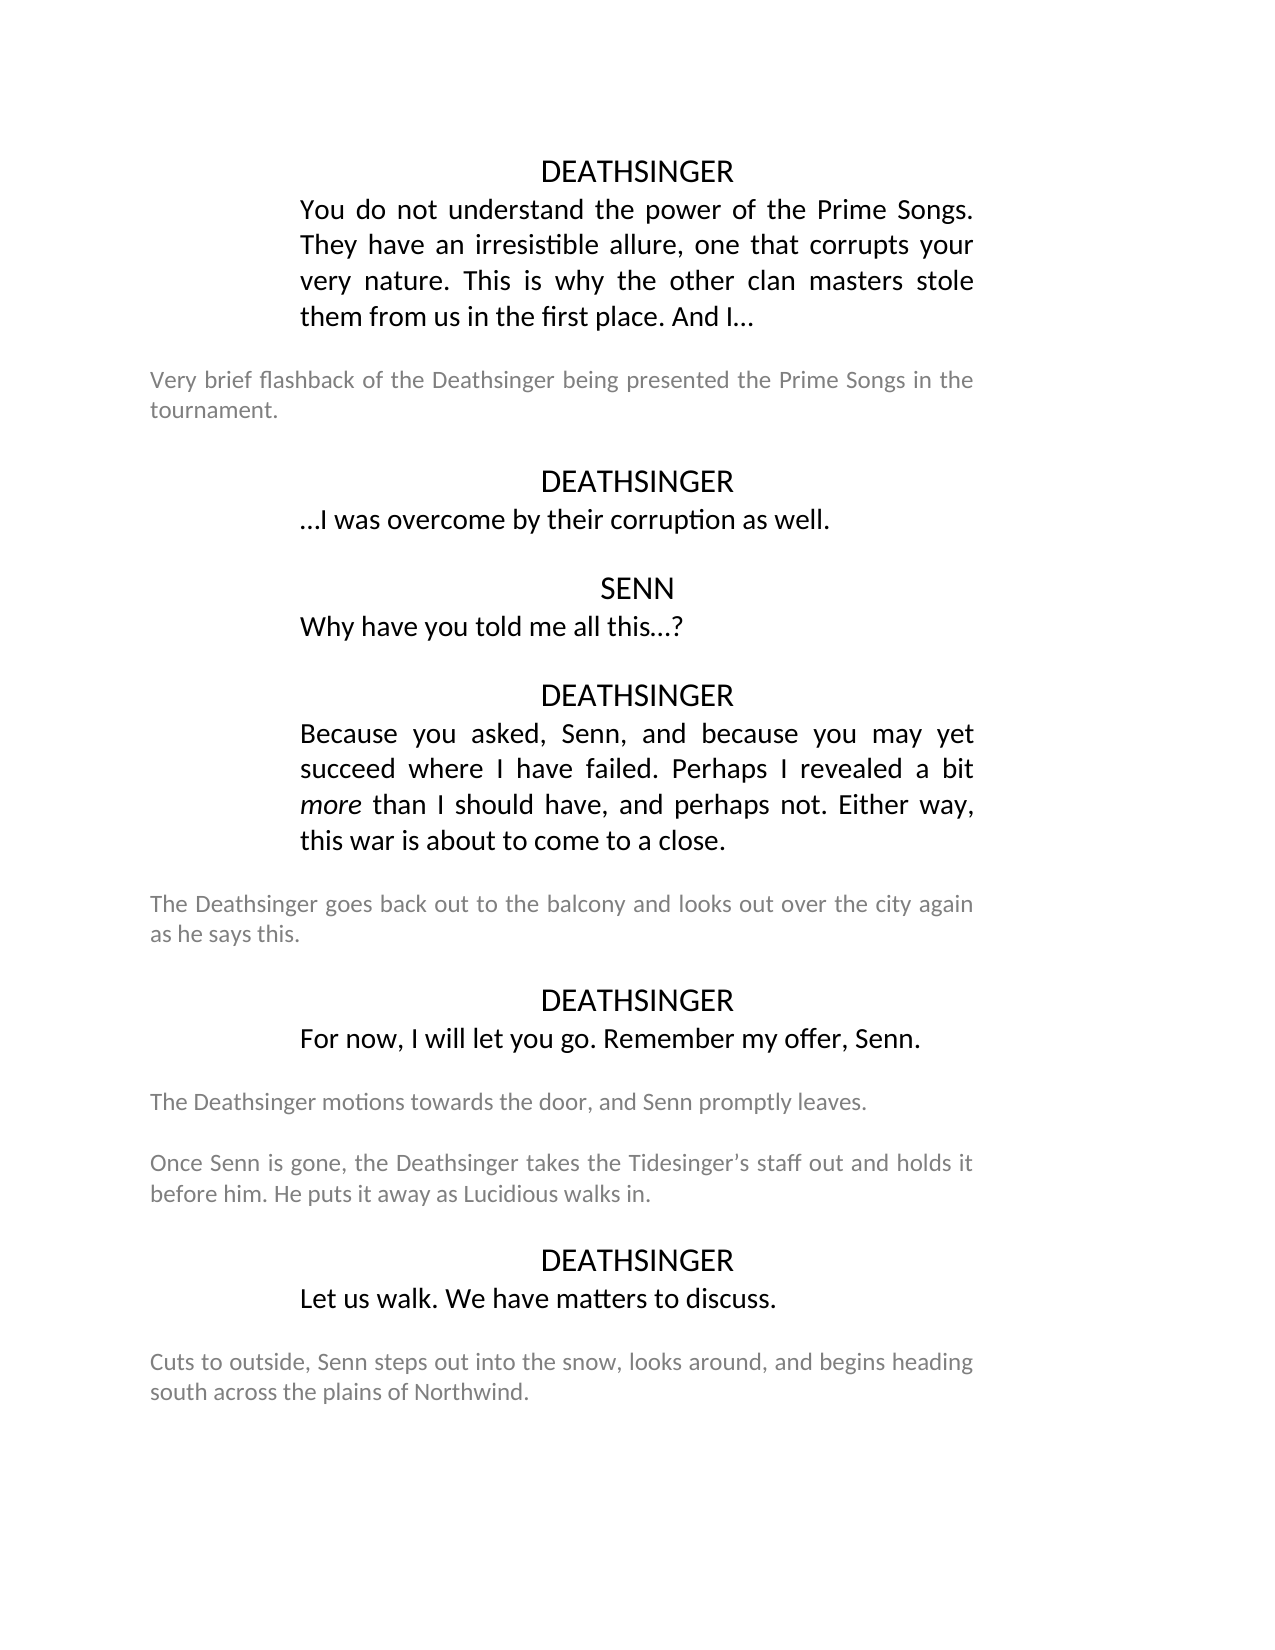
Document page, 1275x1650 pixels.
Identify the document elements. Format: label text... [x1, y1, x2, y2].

text SENN [300, 567, 975, 608]
text DEATHSINGER [300, 674, 975, 715]
text Why have you told me all this…? [300, 608, 975, 644]
text DEATHSINGER [300, 1239, 975, 1280]
text The Deathsinger goes back out to the balcony and looks out over the city again as he says this. [150, 888, 975, 949]
text Once Senn is gone, the Deathsinger takes the Tidesinger’s staff out and holds it before him. He puts it away as Lucidious walks in. [150, 1147, 975, 1208]
text …I was overcome by their corruption as well. [300, 501, 975, 537]
text You do not understand the power of the Prime Songs. They have an irresistible allure, one that corrupts your very nature. This is why the other clan masters stole them from us in the first place. And I… [300, 191, 975, 333]
text Let us walk. We have matters to discuss. [300, 1280, 975, 1315]
text Because you asked, Senn, and because you may yet succeed where I have failed. Perhaps I revealed a bit more than I should have, and perhaps not. Either way, this war is about to come to a close. [300, 715, 975, 857]
text Cuts to outside, Senn steps out into the snow, looks around, and begins heading south across the plains of Northwind. [150, 1346, 975, 1407]
text DEATHSINGER [300, 150, 975, 191]
text DEATHSINGER [300, 979, 975, 1020]
text The Deathsinger motions towards the door, and Senn promptly leaves. [150, 1086, 975, 1117]
text Very brief flashback of the Deathsinger being presented the Prime Songs in the tournament. [150, 364, 975, 425]
text DEATHSINGER [300, 460, 975, 501]
text For now, I will let you go. Remember my offer, Senn. [300, 1020, 975, 1056]
